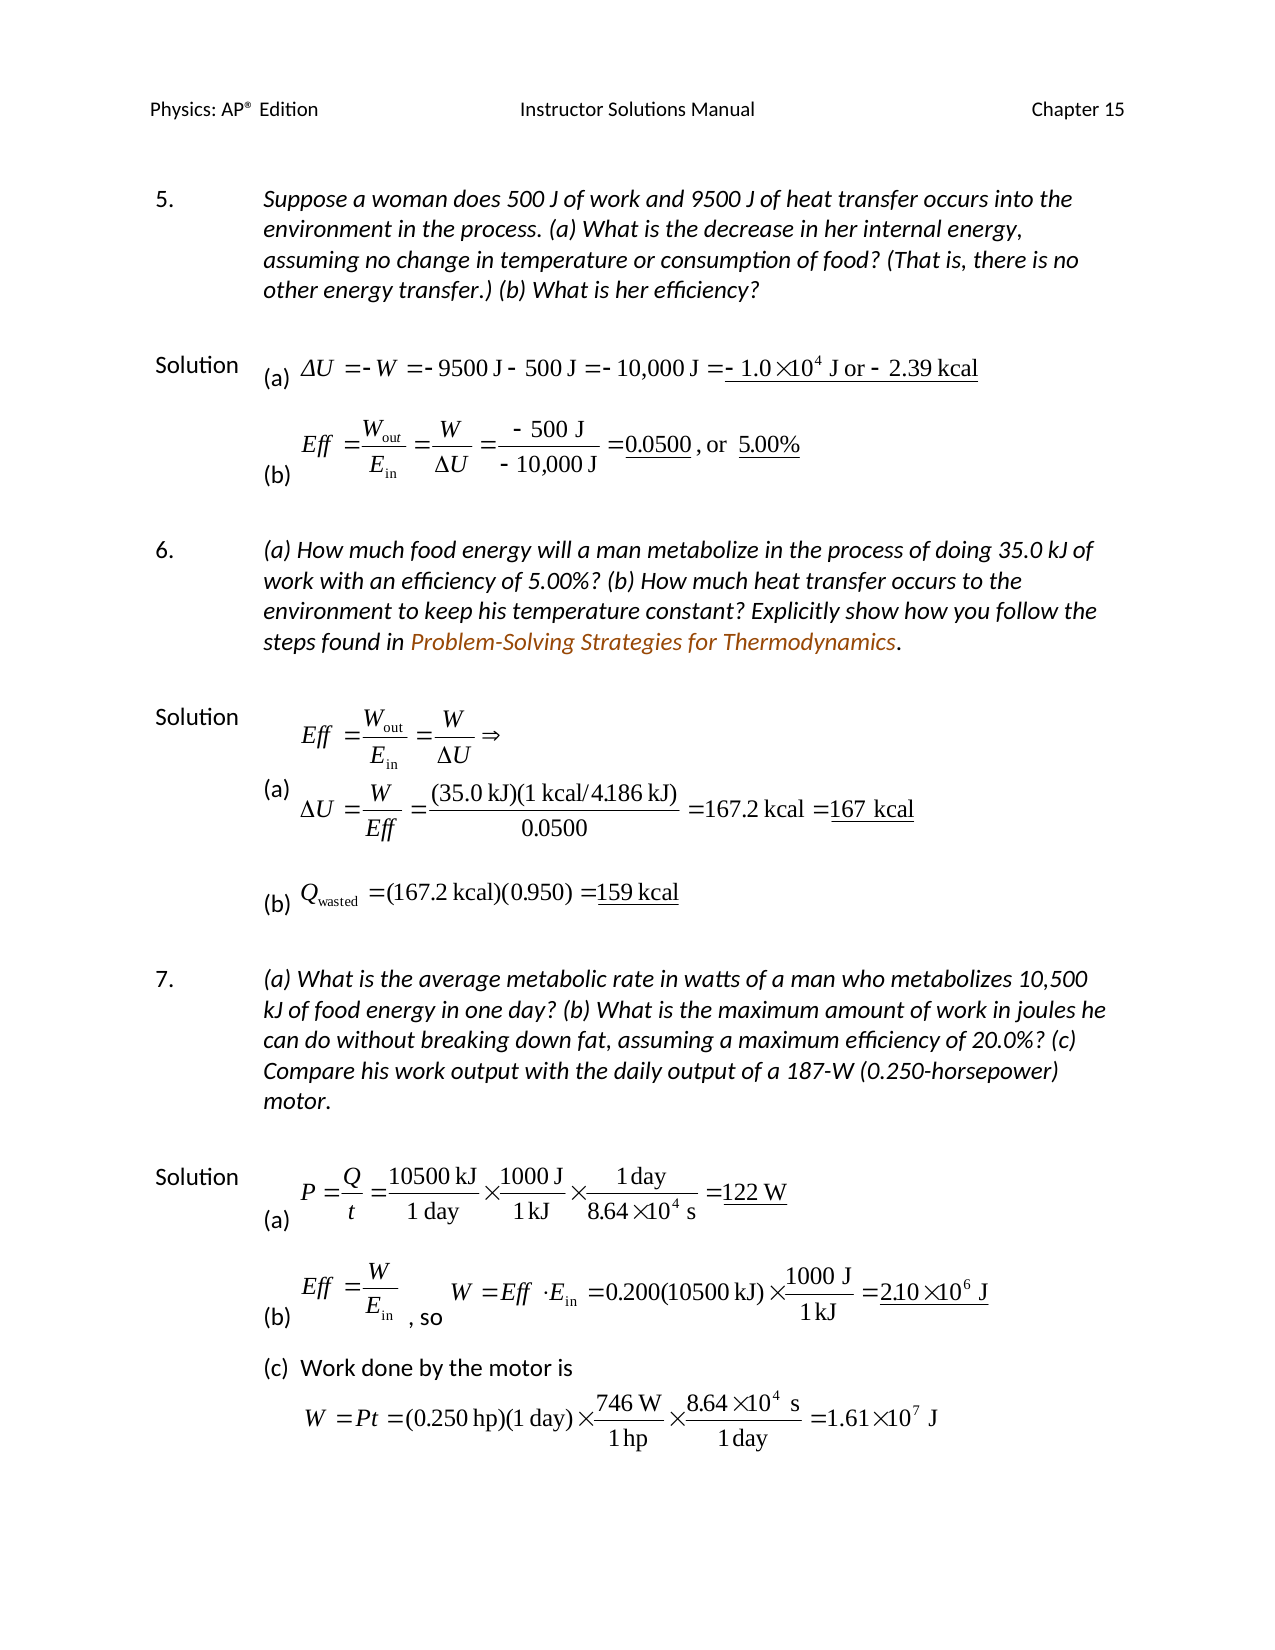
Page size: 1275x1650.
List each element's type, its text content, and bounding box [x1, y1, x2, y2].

table_cell 5. [143, 150, 251, 317]
table_cell (a) How much food energy will a man metabolize in the process of doing 35.0 kJ of work with an efficiency of 5.00%? (b) How much heat transfer occurs to the environment to keep his temperature constant? Explicitly show how you follow the steps found in Problem-Solving Strategies for Thermodynamics. [251, 502, 1125, 668]
table_cell (a) What is the average metabolic rate in watts of a man who metabolizes 10,500 kJ of food energy in one day? (b) What is the maximum amount of work in joules he can do without breaking down fat, assuming a maximum efficiency of 20.0%? (c) Compare his work output with the daily output of a 187-W (0.250-horsepower) motor. [251, 931, 1125, 1128]
table_cell Solution [143, 1128, 251, 1468]
table_cell Suppose a woman does 500 J of work and 9500 J of heat transfer occurs into the environment in the process. (a) What is the decrease in her internal energy, assuming no change in temperature or consumption of food? (That is, there is no other energy transfer.) (b) What is her efficiency? [251, 150, 1125, 317]
table_cell (a) (b) [251, 317, 1125, 502]
table_cell Solution [143, 317, 251, 502]
table_cell 7. [143, 931, 251, 1128]
table_cell Solution [143, 669, 251, 931]
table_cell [251, 1128, 1125, 1468]
table_cell (a) (b) [251, 669, 1125, 931]
table_cell 6. [143, 502, 251, 668]
